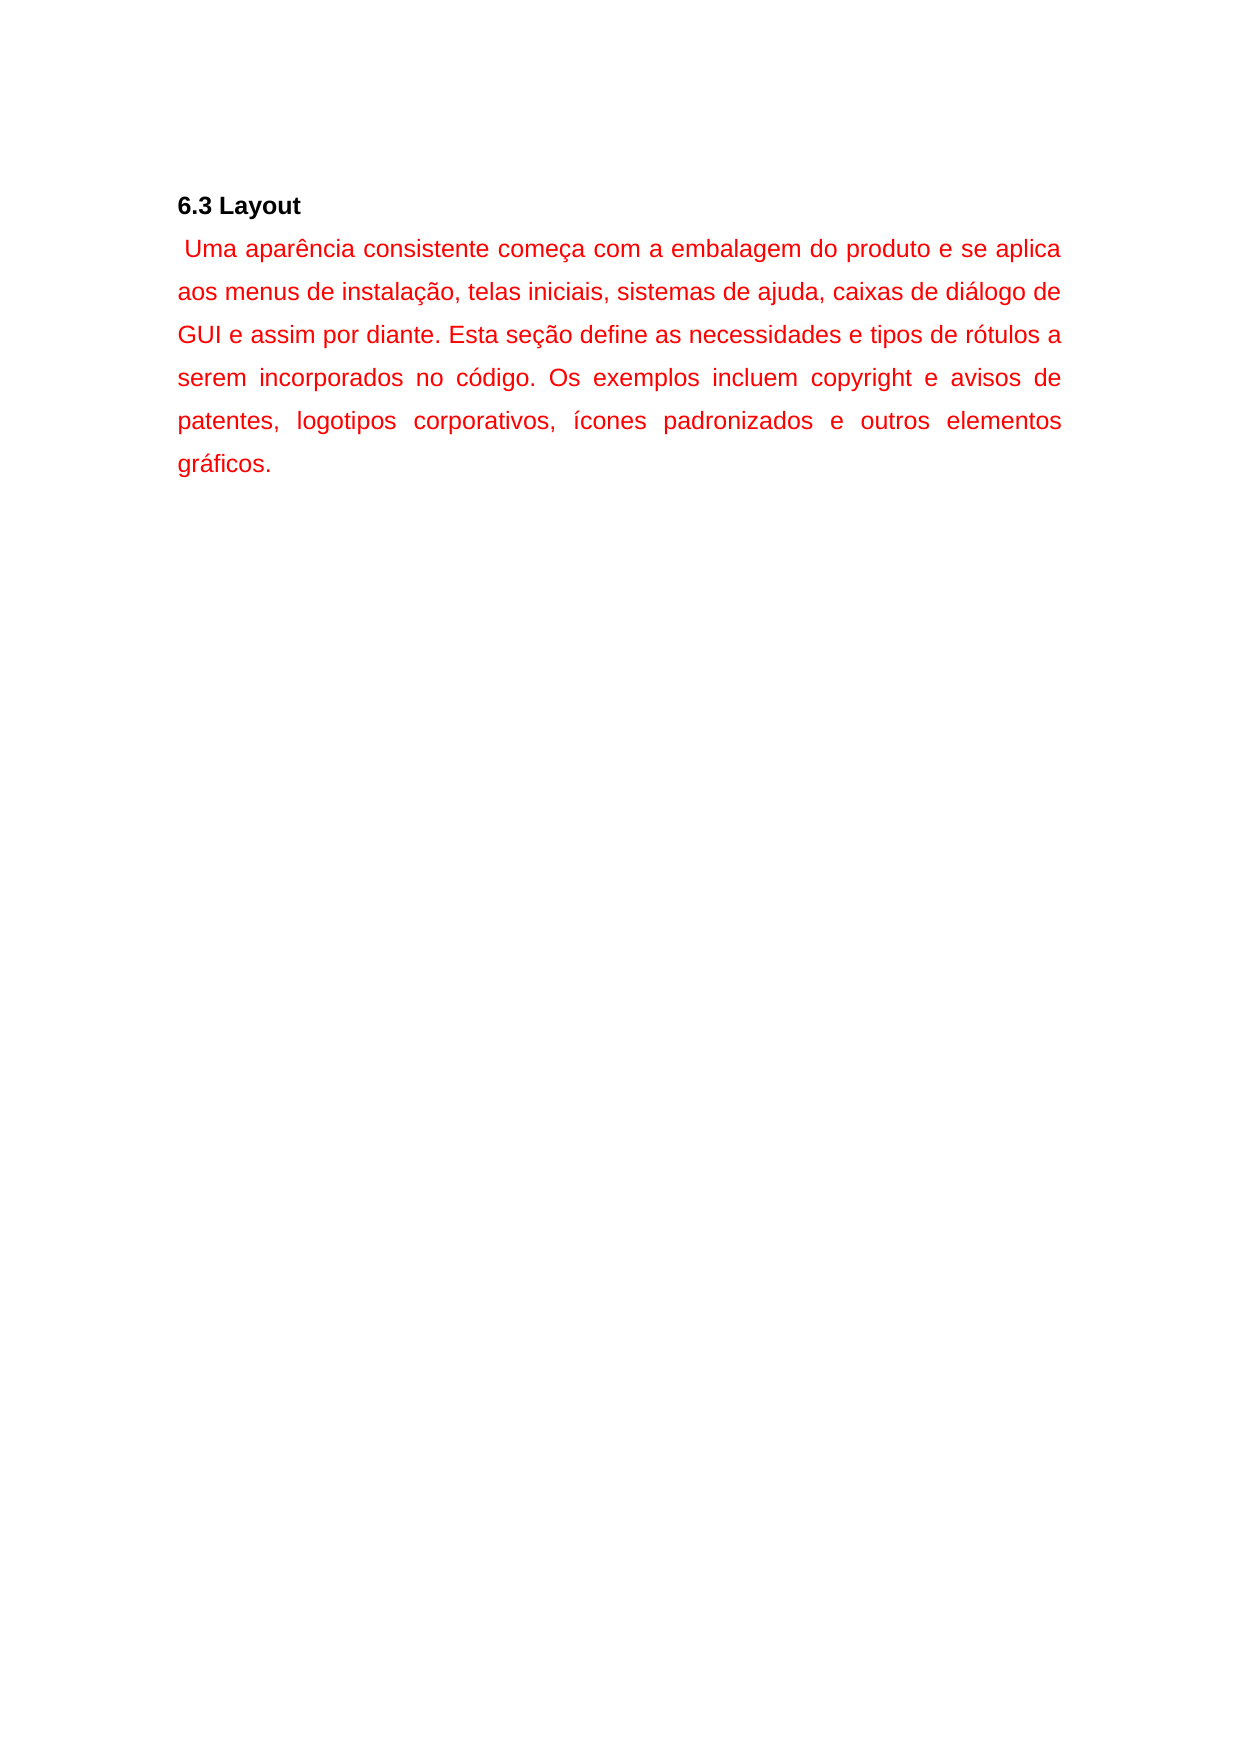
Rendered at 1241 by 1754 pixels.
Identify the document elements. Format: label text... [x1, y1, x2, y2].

text Uma aparência consistente começa com a embalagem do produto e se aplica aos menus de instalação, telas iniciais, sistemas de ajuda, caixas de diálogo de GUI e assim por diante. Esta seção define as necessidades e tipos de rótulos a serem incorporados no código. Os exemplos incluem copyright e avisos de patentes, logotipos corporativos, ícones padronizados e outros elementos gráficos. [177, 234, 1063, 478]
text 6.3 Layout [177, 191, 1063, 219]
